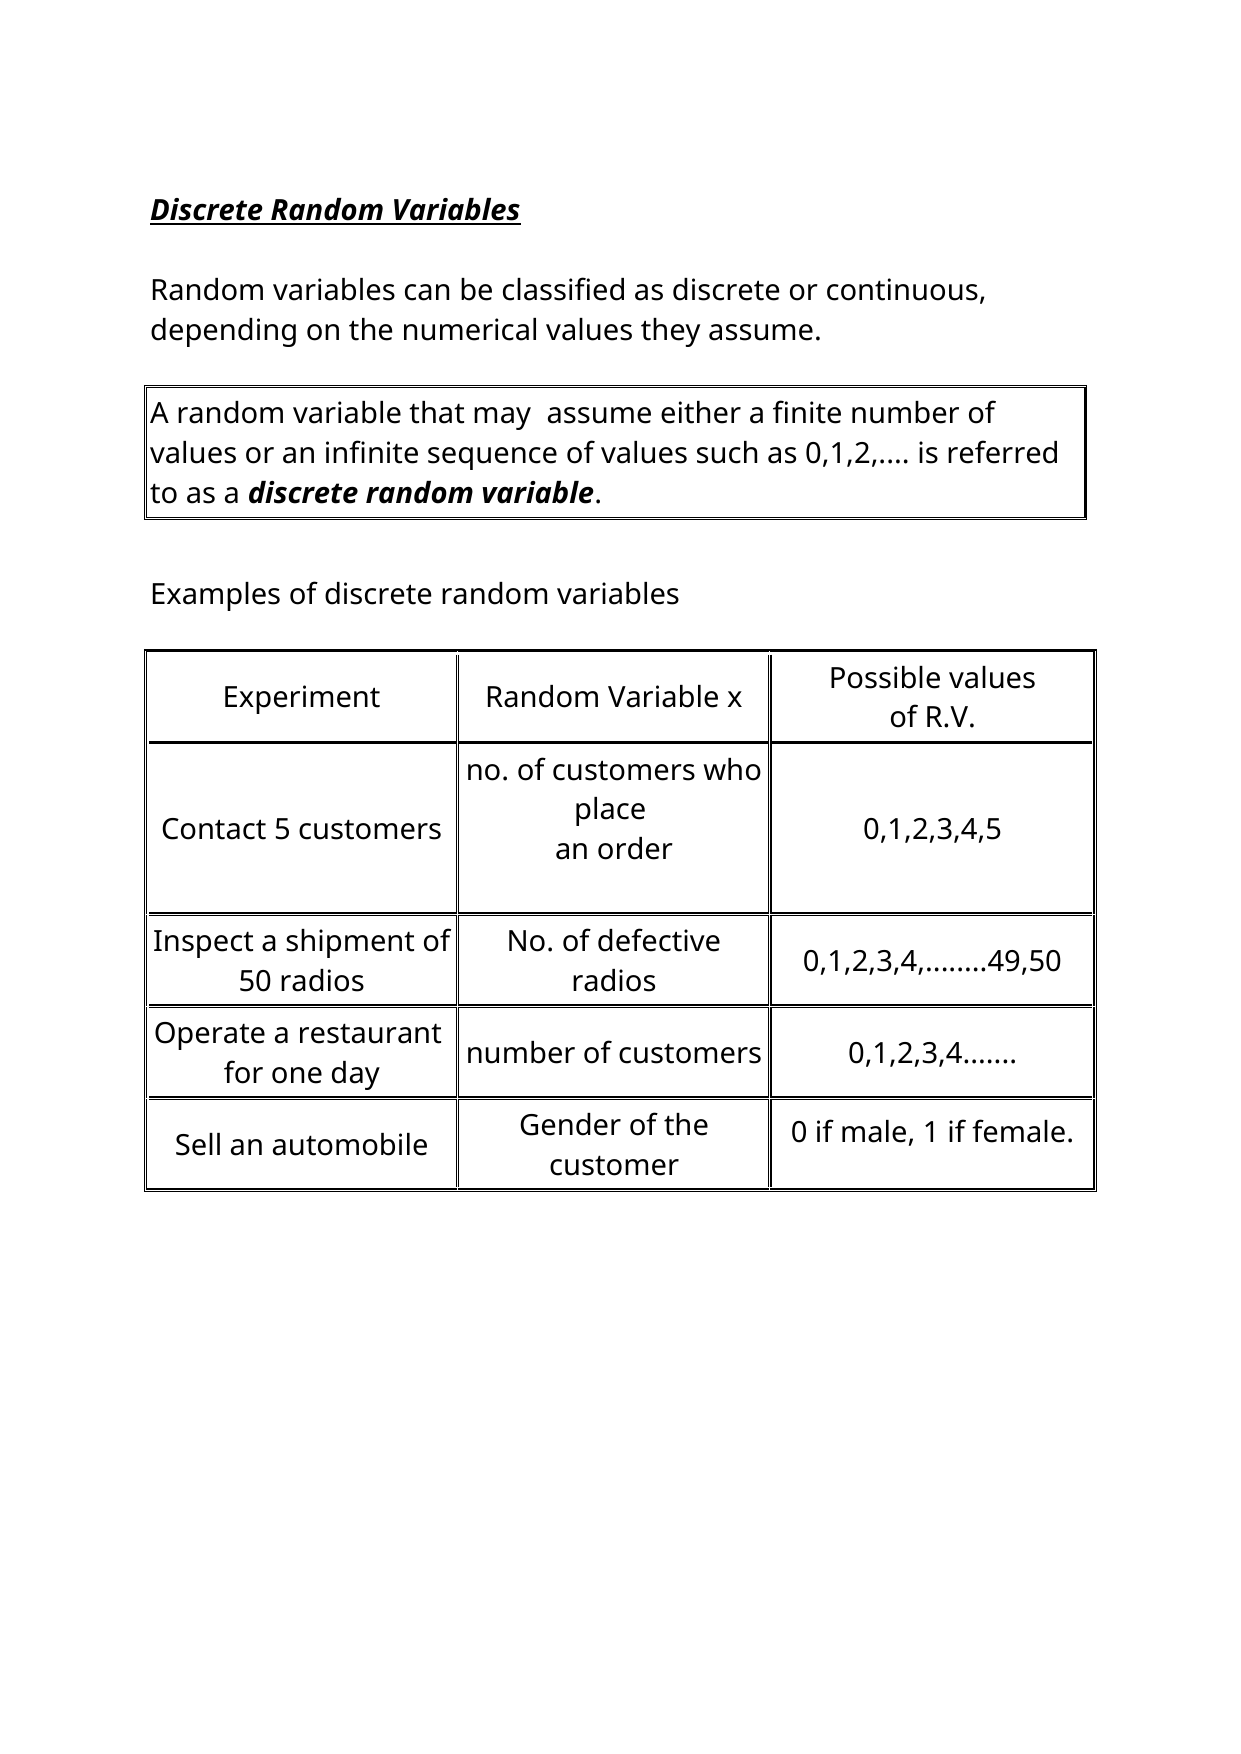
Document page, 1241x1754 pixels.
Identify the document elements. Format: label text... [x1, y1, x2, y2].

text Examples of discrete random variables [150, 573, 1090, 613]
table_cell Contact 5 customers [147, 741, 456, 912]
table_cell No. of defective radios [459, 916, 768, 1004]
text Discrete Random Variables [150, 190, 1090, 229]
table_cell number of customers [459, 1008, 768, 1096]
text Random variables can be classified as discrete or continuous, depending on the numerical values they assume. [150, 269, 1090, 348]
table_header Random Variable x [458, 651, 770, 741]
table_cell no. of customers who place an order [459, 744, 768, 912]
table_cell Operate a restaurant for one day [147, 1004, 456, 1096]
table_header Experiment [147, 652, 458, 741]
table_cell 0,1,2,3,4,5 [772, 741, 1093, 912]
table_header A random variable that may assume either a finite number of values or an infinite sequence of values such as 0,1,2,.... is referred to as a discrete random variable. [147, 388, 1084, 516]
table_cell 0,1,2,3,4....... [772, 1004, 1094, 1096]
table_cell Sell an automobile [147, 1096, 458, 1188]
table_cell 0,1,2,3,4,........49,50 [772, 912, 1094, 1004]
table_cell Inspect a shipment of 50 radios [147, 912, 456, 1004]
table_cell Gender of the customer [458, 1096, 770, 1188]
table_cell 0 if male, 1 if female. [770, 1096, 1094, 1188]
table_header Possible values of R.V. [770, 652, 1093, 741]
